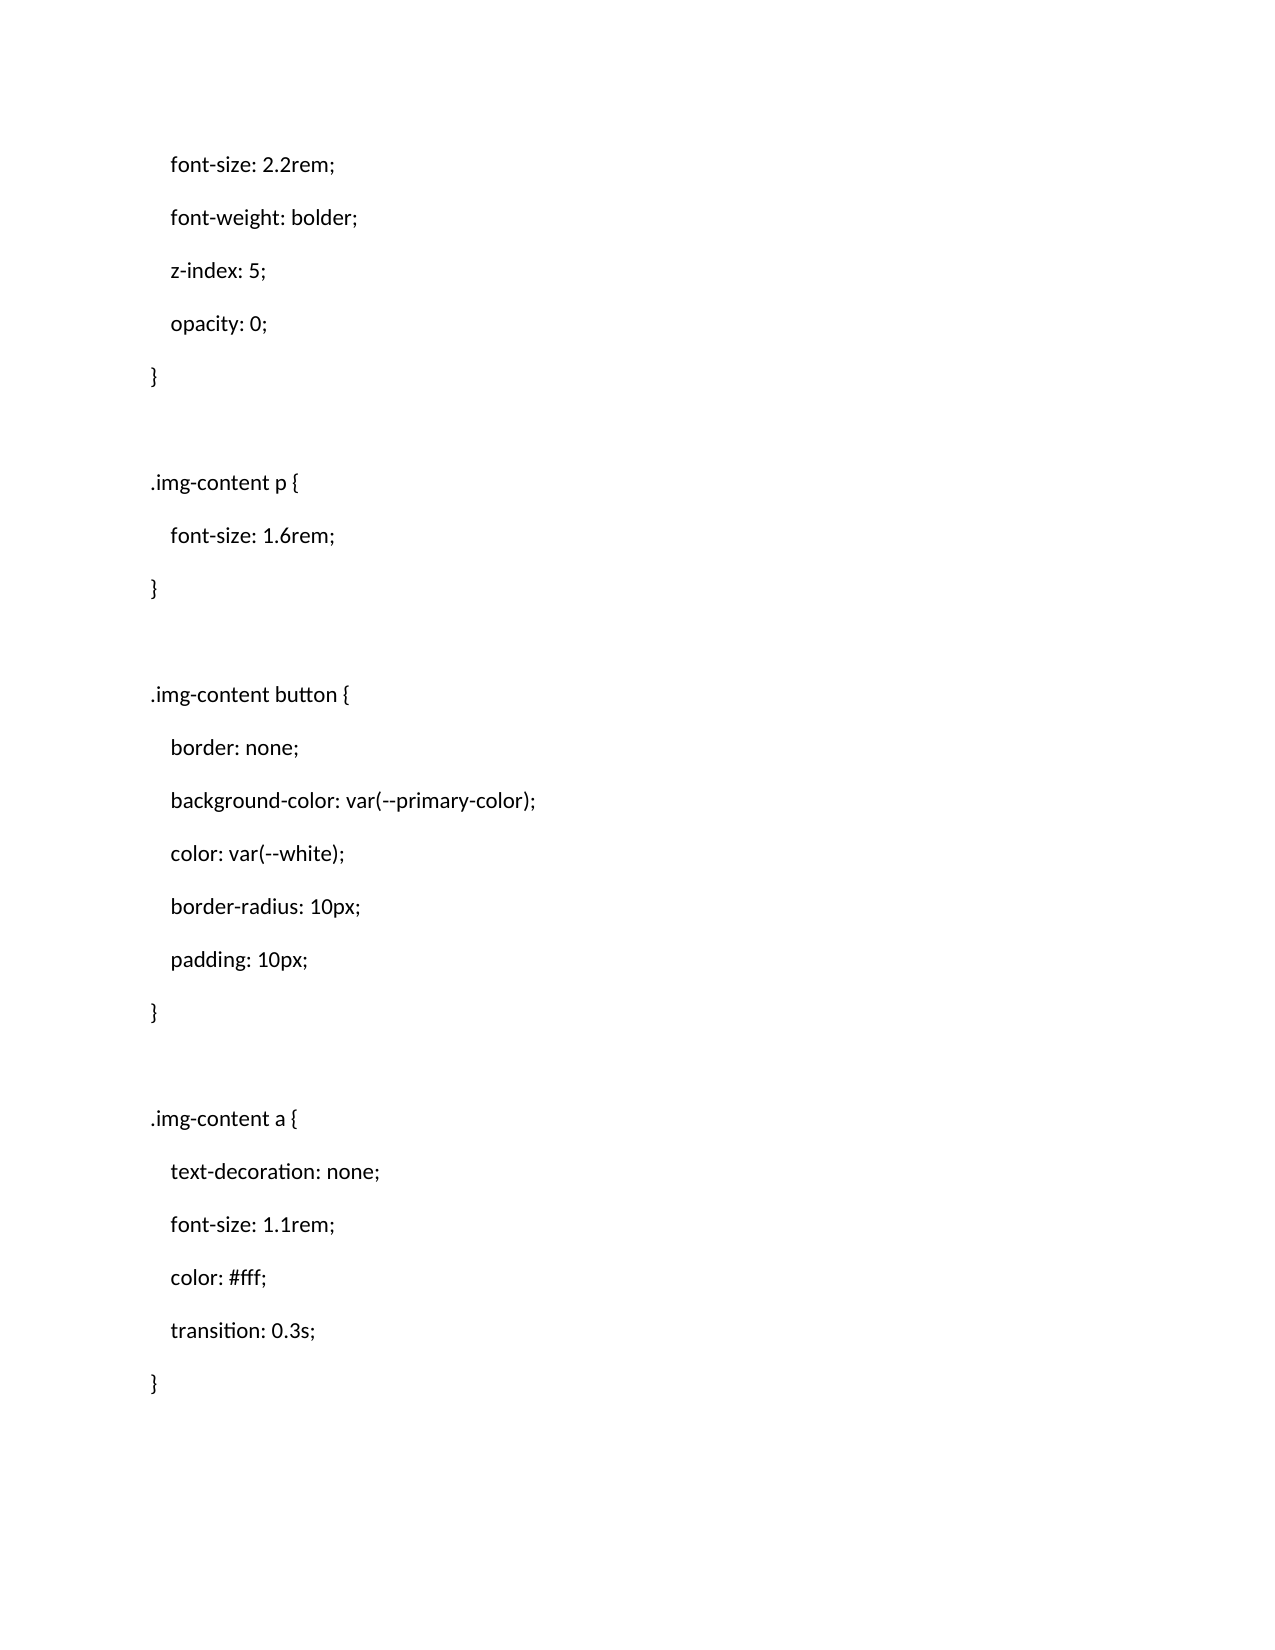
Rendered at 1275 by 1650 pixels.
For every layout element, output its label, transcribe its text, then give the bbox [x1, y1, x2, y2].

text z-index: 5; [150, 256, 1125, 284]
text color: #fff; [150, 1263, 1125, 1291]
text text-decoration: none; [150, 1157, 1125, 1185]
text border: none; [150, 733, 1125, 761]
text } [150, 574, 1125, 602]
text padding: 10px; [150, 945, 1125, 973]
text transition: 0.3s; [150, 1316, 1125, 1344]
text .img-content a { [150, 1104, 1125, 1132]
text } [150, 362, 1125, 390]
text color: var(--white); [150, 839, 1125, 867]
text opacity: 0; [150, 309, 1125, 337]
text font-size: 1.1rem; [150, 1210, 1125, 1238]
text border-radius: 10px; [150, 892, 1125, 920]
text font-weight: bolder; [150, 203, 1125, 231]
text .img-content button { [150, 680, 1125, 708]
text font-size: 1.6rem; [150, 521, 1125, 549]
text .img-content p { [150, 468, 1125, 496]
text font-size: 2.2rem; [150, 150, 1125, 178]
text } [150, 1369, 1125, 1397]
text background-color: var(--primary-color); [150, 786, 1125, 814]
text } [150, 998, 1125, 1026]
